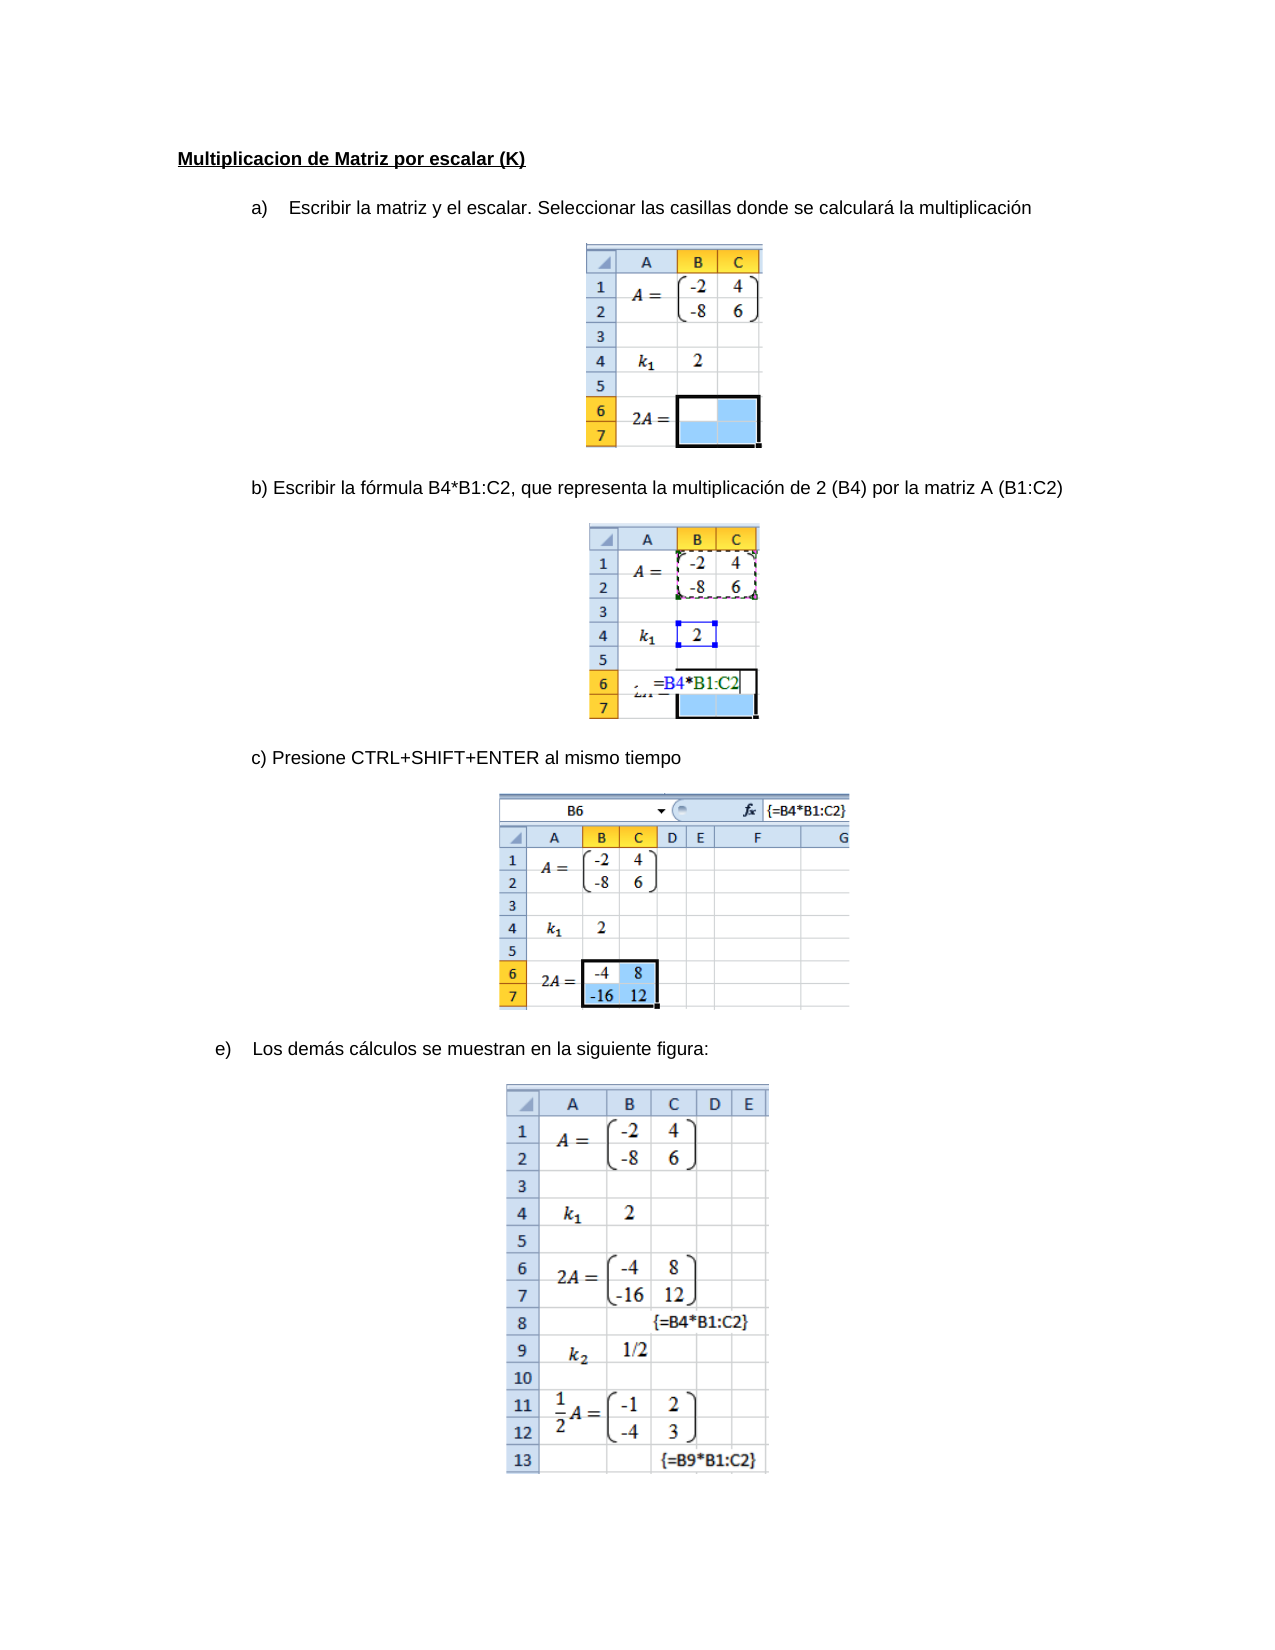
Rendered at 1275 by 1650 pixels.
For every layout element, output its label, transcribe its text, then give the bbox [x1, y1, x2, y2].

text c) Presione CTRL+SHIFT+ENTER al mismo tiempo [251, 743, 1098, 768]
list Los demás cálculos se muestran en la siguiente figura: [215, 1035, 1098, 1060]
list Escribir la matriz y el escalar. Seleccionar las casillas donde se calculará la multiplicación [251, 193, 1098, 218]
text b) Escribir la fórmula B4*B1:C2, que representa la multiplicación de 2 (B4) por la matriz A (B1:C2) [251, 473, 1098, 498]
picture [589, 523, 760, 719]
picture [506, 1084, 769, 1474]
picture [586, 243, 763, 448]
picture [499, 793, 850, 1010]
text Multiplicacion de Matriz por escalar (K) [177, 148, 1098, 169]
